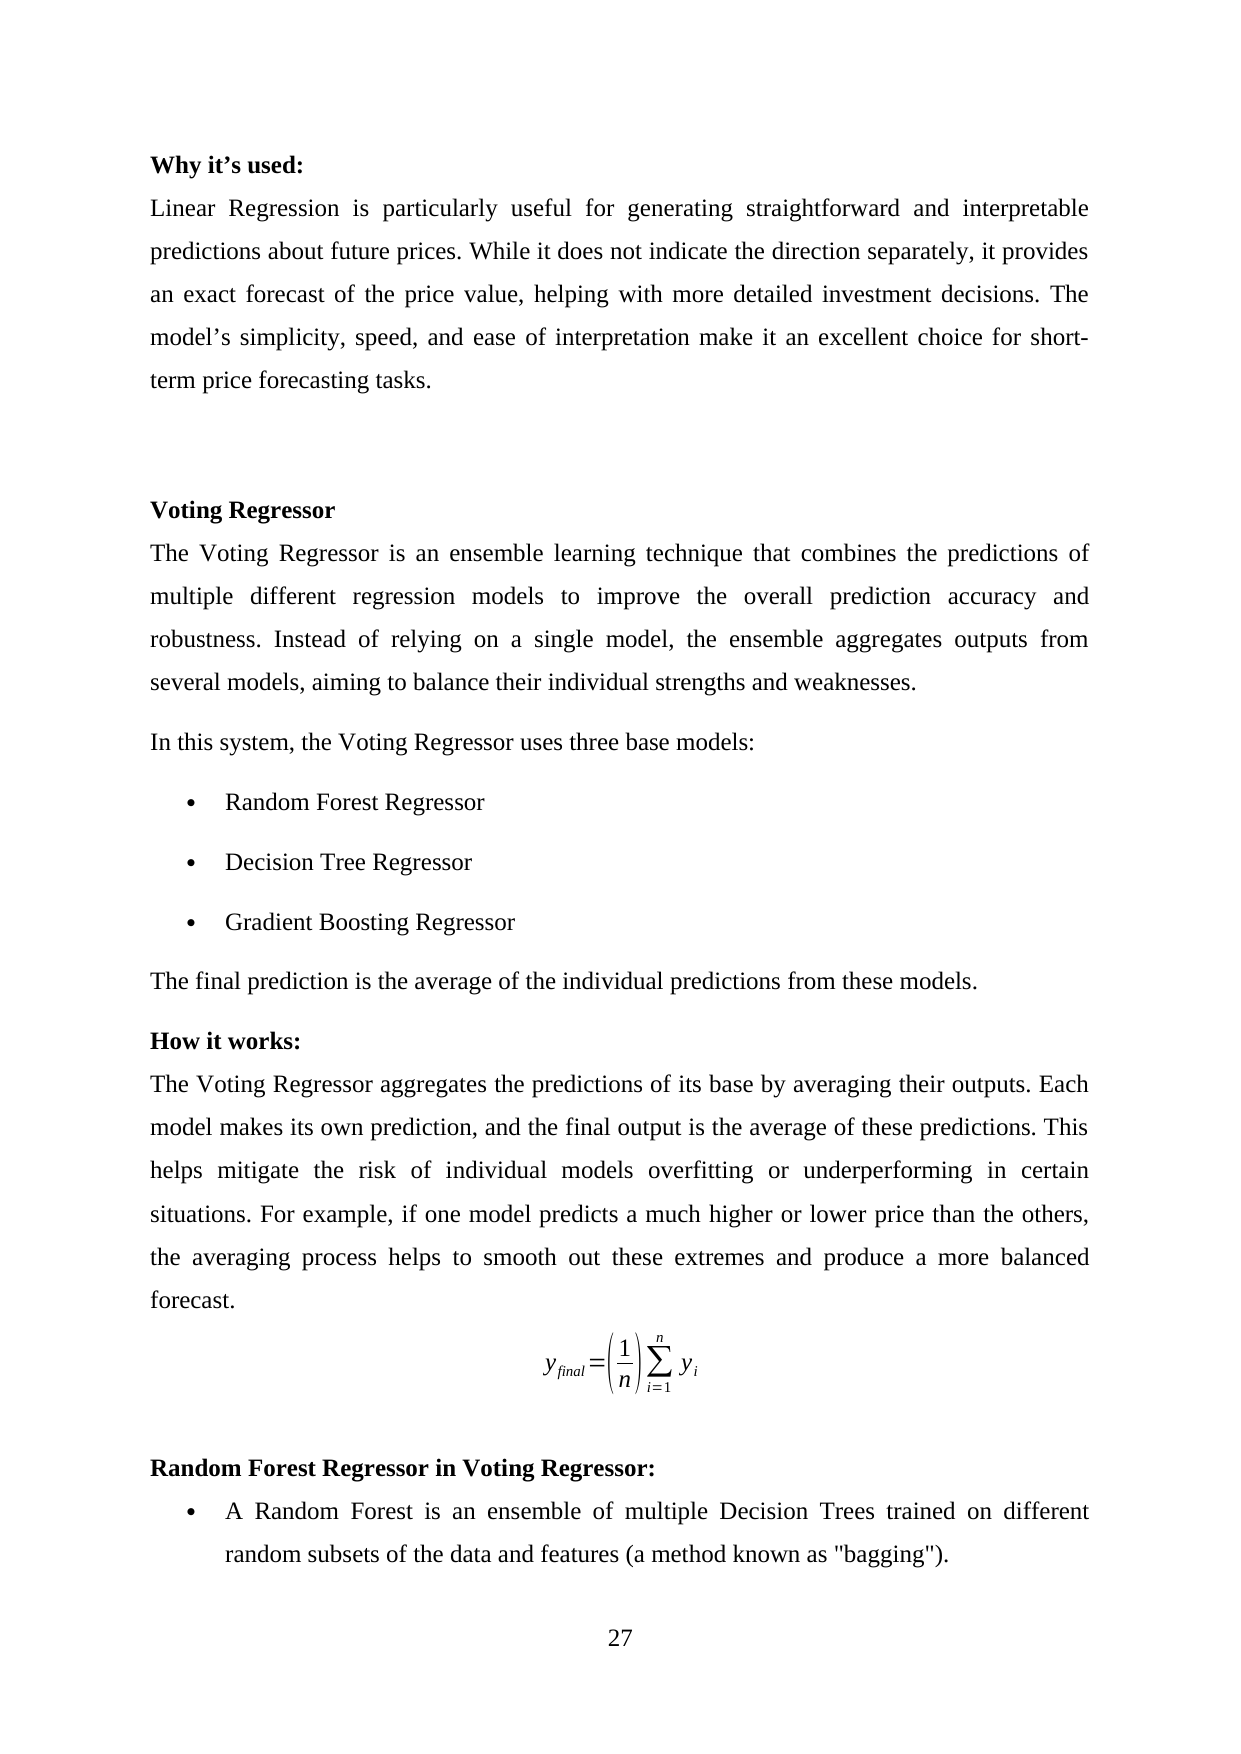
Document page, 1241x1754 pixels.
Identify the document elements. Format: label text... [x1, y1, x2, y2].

text Linear Regression is particularly useful for generating straightforward and interpretable predictions about future prices. While it does not indicate the direction separately, it provides an exact forecast of the price value, helping with more detailed investment decisions. The model’s simplicity, speed, and ease of interpretation make it an excellent choice for short-term price forecasting tasks. [150, 193, 1090, 394]
list Gradient Boosting Regressor [187, 907, 1090, 935]
list A Random Forest is an ensemble of multiple Decision Trees trained on different random subsets of the data and features (a method known as "bagging"). [187, 1496, 1090, 1568]
text How it works: [150, 1026, 1090, 1055]
list Decision Tree Regressor [187, 847, 1090, 876]
text Voting Regressor [150, 495, 1090, 524]
text The Voting Regressor aggregates the predictions of its base by averaging their outputs. Each model makes its own prediction, and the final output is the average of these predictions. This helps mitigate the risk of individual models overfitting or underperforming in certain situations. For example, if one model predicts a much higher or lower price than the others, the averaging process helps to smooth out these extremes and produce a more balanced forecast. [150, 1069, 1090, 1314]
text Random Forest Regressor in Voting Regressor: [150, 1453, 1090, 1482]
text Why it’s used: [150, 150, 1090, 179]
list Random Forest Regressor [187, 787, 1090, 816]
text The Voting Regressor is an ensemble learning technique that combines the predictions of multiple different regression models to improve the overall prediction accuracy and robustness. Instead of relying on a single model, the ensemble aggregates outputs from several models, aiming to balance their individual strengths and weaknesses. [150, 538, 1090, 696]
text In this system, the Voting Regressor uses three base models: [150, 727, 1090, 756]
text The final prediction is the average of the individual predictions from these models. [150, 966, 1090, 995]
